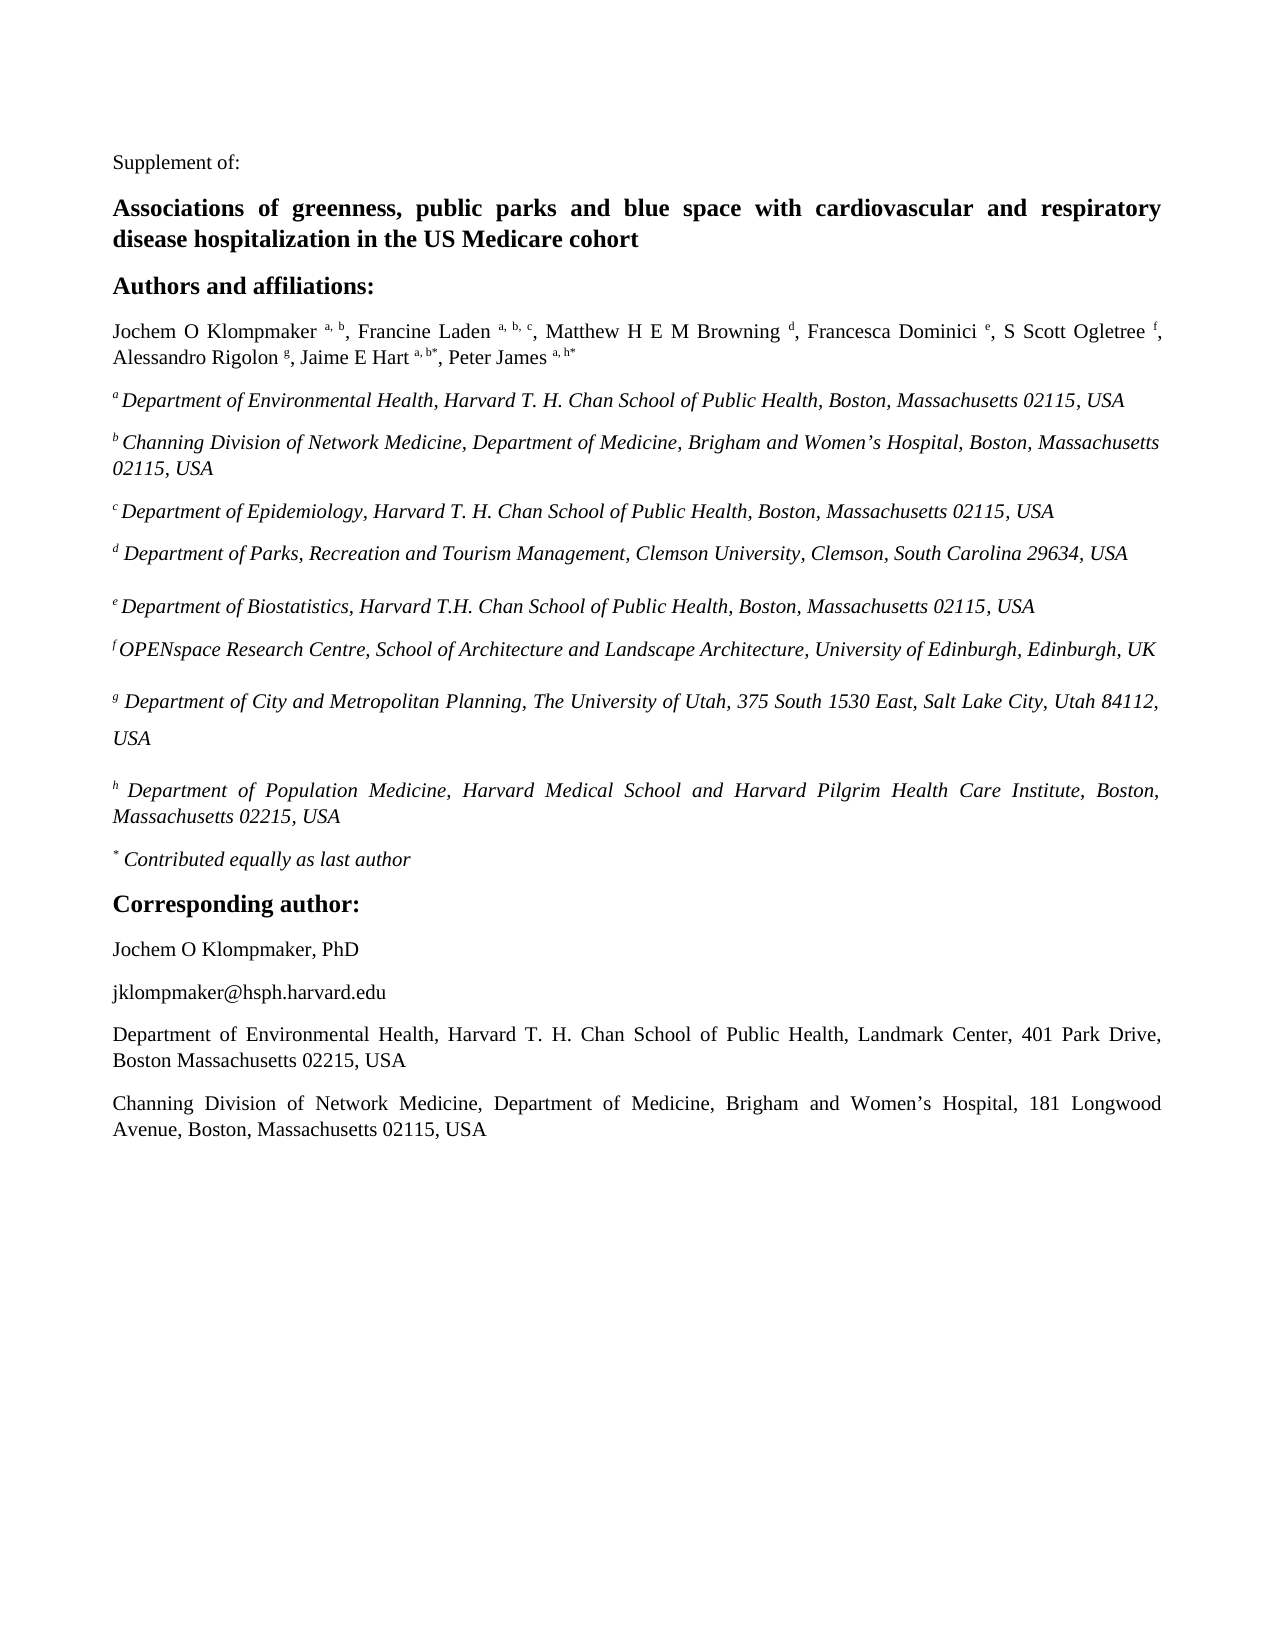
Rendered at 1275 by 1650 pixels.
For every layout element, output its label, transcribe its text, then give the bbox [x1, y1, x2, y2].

text Department of Environmental Health, Harvard T. H. Chan School of Public Health, Landmark Center, 401 Park Drive, Boston Massachusetts 02215, USA [112, 1022, 1162, 1072]
text jklompmaker@hsph.harvard.edu [112, 979, 1162, 1004]
text g Department of City and Metropolitan Planning, The University of Utah, 375 South 1530 East, Salt Lake City, Utah 84112, USA [112, 689, 1162, 749]
text a Department of Environmental Health, Harvard T. H. Chan School of Public Health, Boston, Massachusetts 02115, USA [112, 388, 1162, 412]
text f OPENspace Research Centre, School of Architecture and Landscape Architecture, University of Edinburgh, Edinburgh, UK [112, 637, 1162, 661]
text Supplement of: [112, 150, 1162, 174]
text * Contributed equally as last author [112, 847, 1162, 871]
text c Department of Epidemiology, Harvard T. H. Chan School of Public Health, Boston, Massachusetts 02115, USA [112, 499, 1162, 523]
text d Department of Parks, Recreation and Tourism Management, Clemson University, Clemson, South Carolina 29634, USA [112, 541, 1162, 565]
text Jochem O Klompmaker, PhD [112, 937, 1162, 961]
text Authors and affiliations: [112, 271, 1162, 300]
text h Department of Population Medicine, Harvard Medical School and Harvard Pilgrim Health Care Institute, Boston, Massachusetts 02215, USA [112, 778, 1162, 828]
text Associations of greenness, public parks and blue space with cardiovascular and respiratory disease hospitalization in the US Medicare cohort [112, 193, 1162, 252]
text b Channing Division of Network Medicine, Department of Medicine, Brigham and Women’s Hospital, Boston, Massachusetts 02115, USA [112, 430, 1162, 480]
text e Department of Biostatistics, Harvard T.H. Chan School of Public Health, Boston, Massachusetts 02115, USA [112, 594, 1162, 618]
text Channing Division of Network Medicine, Department of Medicine, Brigham and Women’s Hospital, 181 Longwood Avenue, Boston, Massachusetts 02115, USA [112, 1091, 1162, 1141]
text Jochem O Klompmaker a, b, Francine Laden a, b, c, Matthew H E M Browning d, Francesca Dominici e, S Scott Ogletree f, Alessandro Rigolon g, Jaime E Hart a, b*, Peter James a, h* [112, 319, 1162, 369]
text Corresponding author: [112, 889, 1162, 918]
